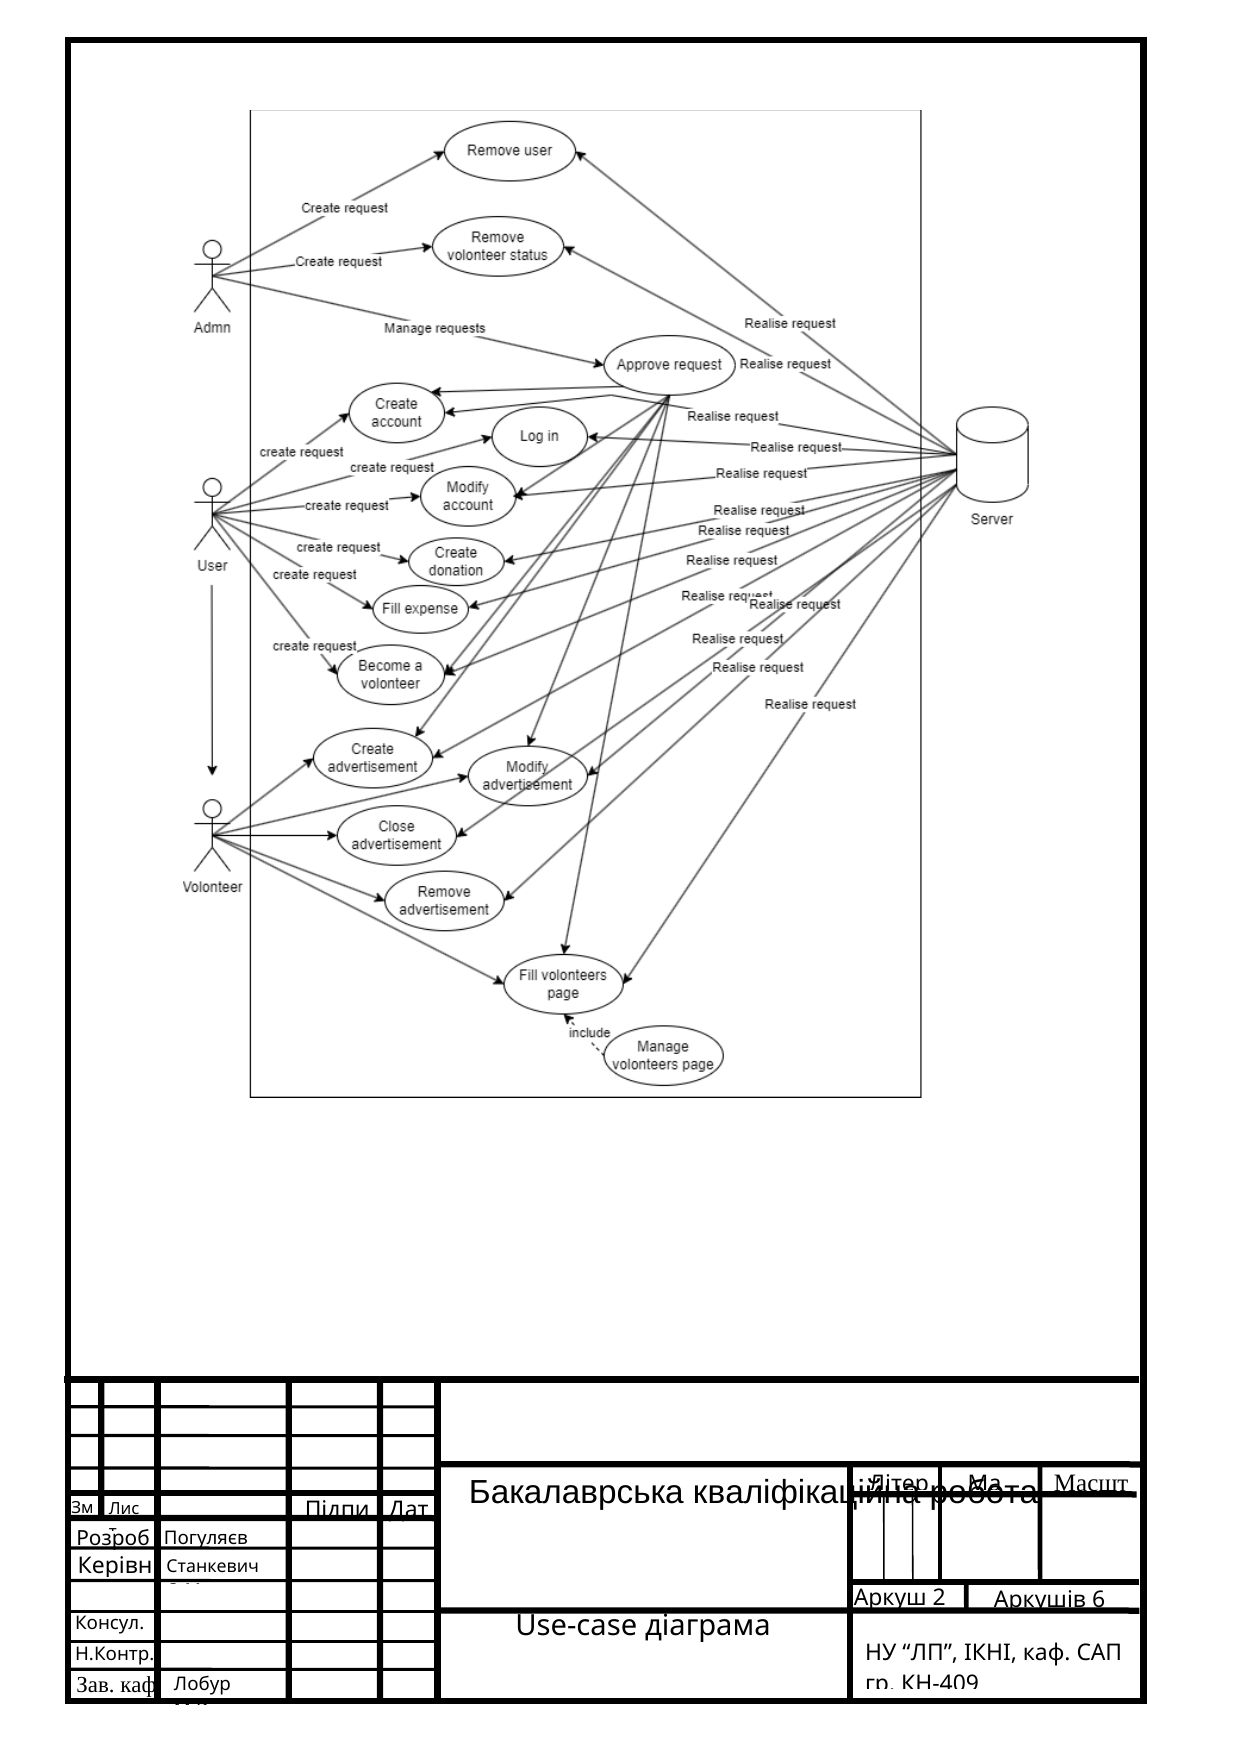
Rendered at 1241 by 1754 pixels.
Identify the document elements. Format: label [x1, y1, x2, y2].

picture [182, 110, 1030, 1098]
